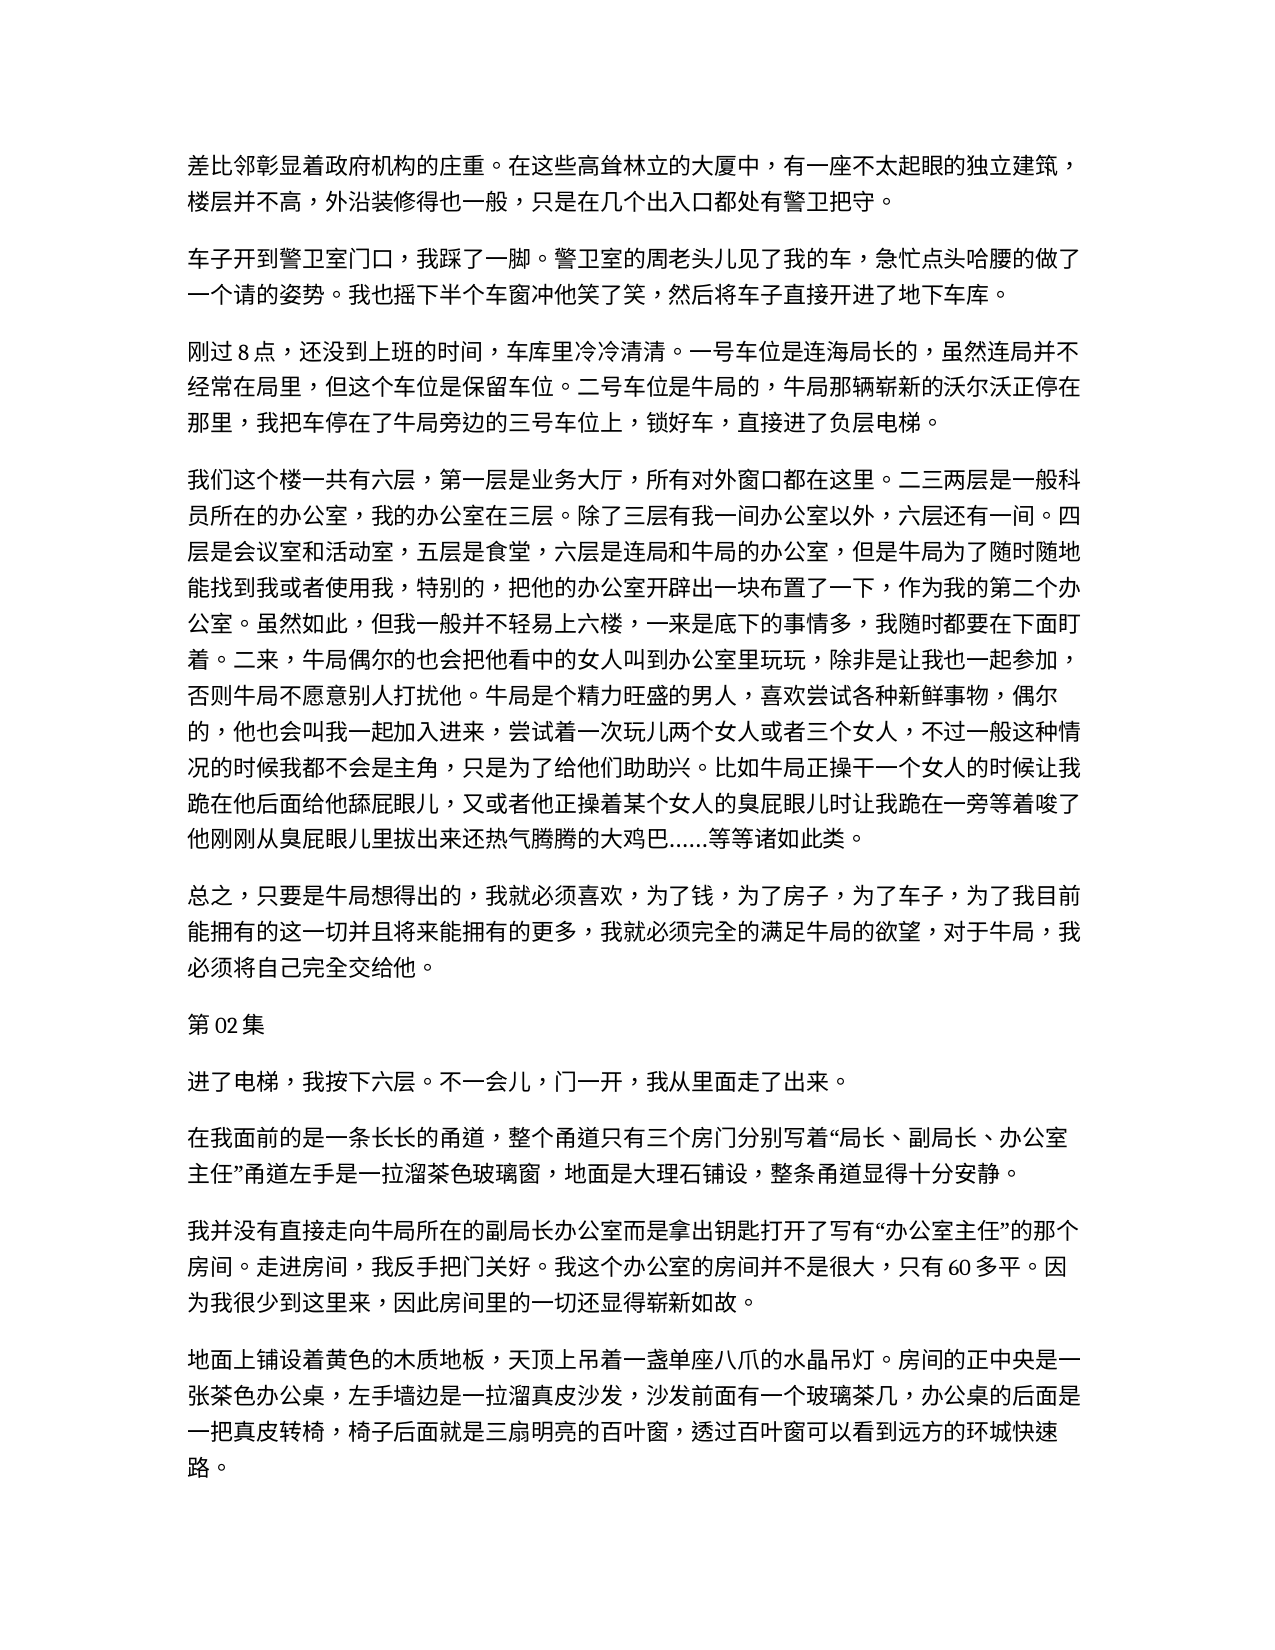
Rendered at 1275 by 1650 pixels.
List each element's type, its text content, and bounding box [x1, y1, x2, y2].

text 我并没有直接走向牛局所在的副局长办公室而是拿出钥匙打开了写有“办公室主任”的那个房间。走进房间，我反手把门关好。我这个办公室的房间并不是很大，只有60多平。因为我很少到这里来，因此房间里的一切还显得崭新如故。 [187, 1215, 1087, 1318]
text 第02集 [187, 1009, 1087, 1040]
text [187, 150, 1087, 217]
text 在我面前的是一条长长的甬道，整个甬道只有三个房门分别写着“局长、副局长、办公室主任”甬道左手是一拉溜茶色玻璃窗，地面是大理石铺设，整条甬道显得十分安静。 [187, 1122, 1087, 1189]
text 总之，只要是牛局想得出的，我就必须喜欢，为了钱，为了房子，为了车子，为了我目前能拥有的这一切并且将来能拥有的更多，我就必须完全的满足牛局的欲望，对于牛局，我必须将自己完全交给他。 [187, 880, 1087, 983]
text 地面上铺设着黄色的木质地板，天顶上吊着一盏单座八爪的水晶吊灯。房间的正中央是一张茶色办公桌，左手墙边是一拉溜真皮沙发，沙发前面有一个玻璃茶几，办公桌的后面是一把真皮转椅，椅子后面就是三扇明亮的百叶窗，透过百叶窗可以看到远方的环城快速路。 [187, 1344, 1087, 1483]
text 车子开到警卫室门口，我踩了一脚。警卫室的周老头儿见了我的车，急忙点头哈腰的做了一个请的姿势。我也摇下半个车窗冲他笑了笑，然后将车子直接开进了地下车库。 [187, 243, 1087, 310]
text 我们这个楼一共有六层，第一层是业务大厅，所有对外窗口都在这里。二三两层是一般科员所在的办公室，我的办公室在三层。除了三层有我一间办公室以外，六层还有一间。四层是会议室和活动室，五层是食堂，六层是连局和牛局的办公室，但是牛局为了随时随地能找到我或者使用我，特别的，把他的办公室开辟出一块布置了一下，作为我的第二个办公室。虽然如此，但我一般并不轻易上六楼，一来是底下的事情多，我随时都要在下面盯着。二来，牛局偶尔的也会把他看中的女人叫到办公室里玩玩，除非是让我也一起参加，否则牛局不愿意别人打扰他。牛局是个精力旺盛的男人，喜欢尝试各种新鲜事物，偶尔的，他也会叫我一起加入进来，尝试着一次玩儿两个女人或者三个女人，不过一般这种情况的时候我都不会是主角，只是为了给他们助助兴。比如牛局正操干一个女人的时候让我跪在他后面给他舔屁眼儿，又或者他正操着某个女人的臭屁眼儿时让我跪在一旁等着唆了他刚刚从臭屁眼儿里拔出来还热气腾腾的大鸡巴……等等诸如此类。 [187, 464, 1087, 855]
text 进了电梯，我按下六层。不一会儿，门一开，我从里面走了出来。 [187, 1066, 1087, 1097]
text 刚过8点，还没到上班的时间，车库里冷冷清清。一号车位是连海局长的，虽然连局并不经常在局里，但这个车位是保留车位。二号车位是牛局的，牛局那辆崭新的沃尔沃正停在那里，我把车停在了牛局旁边的三号车位上，锁好车，直接进了负层电梯。 [187, 335, 1087, 438]
